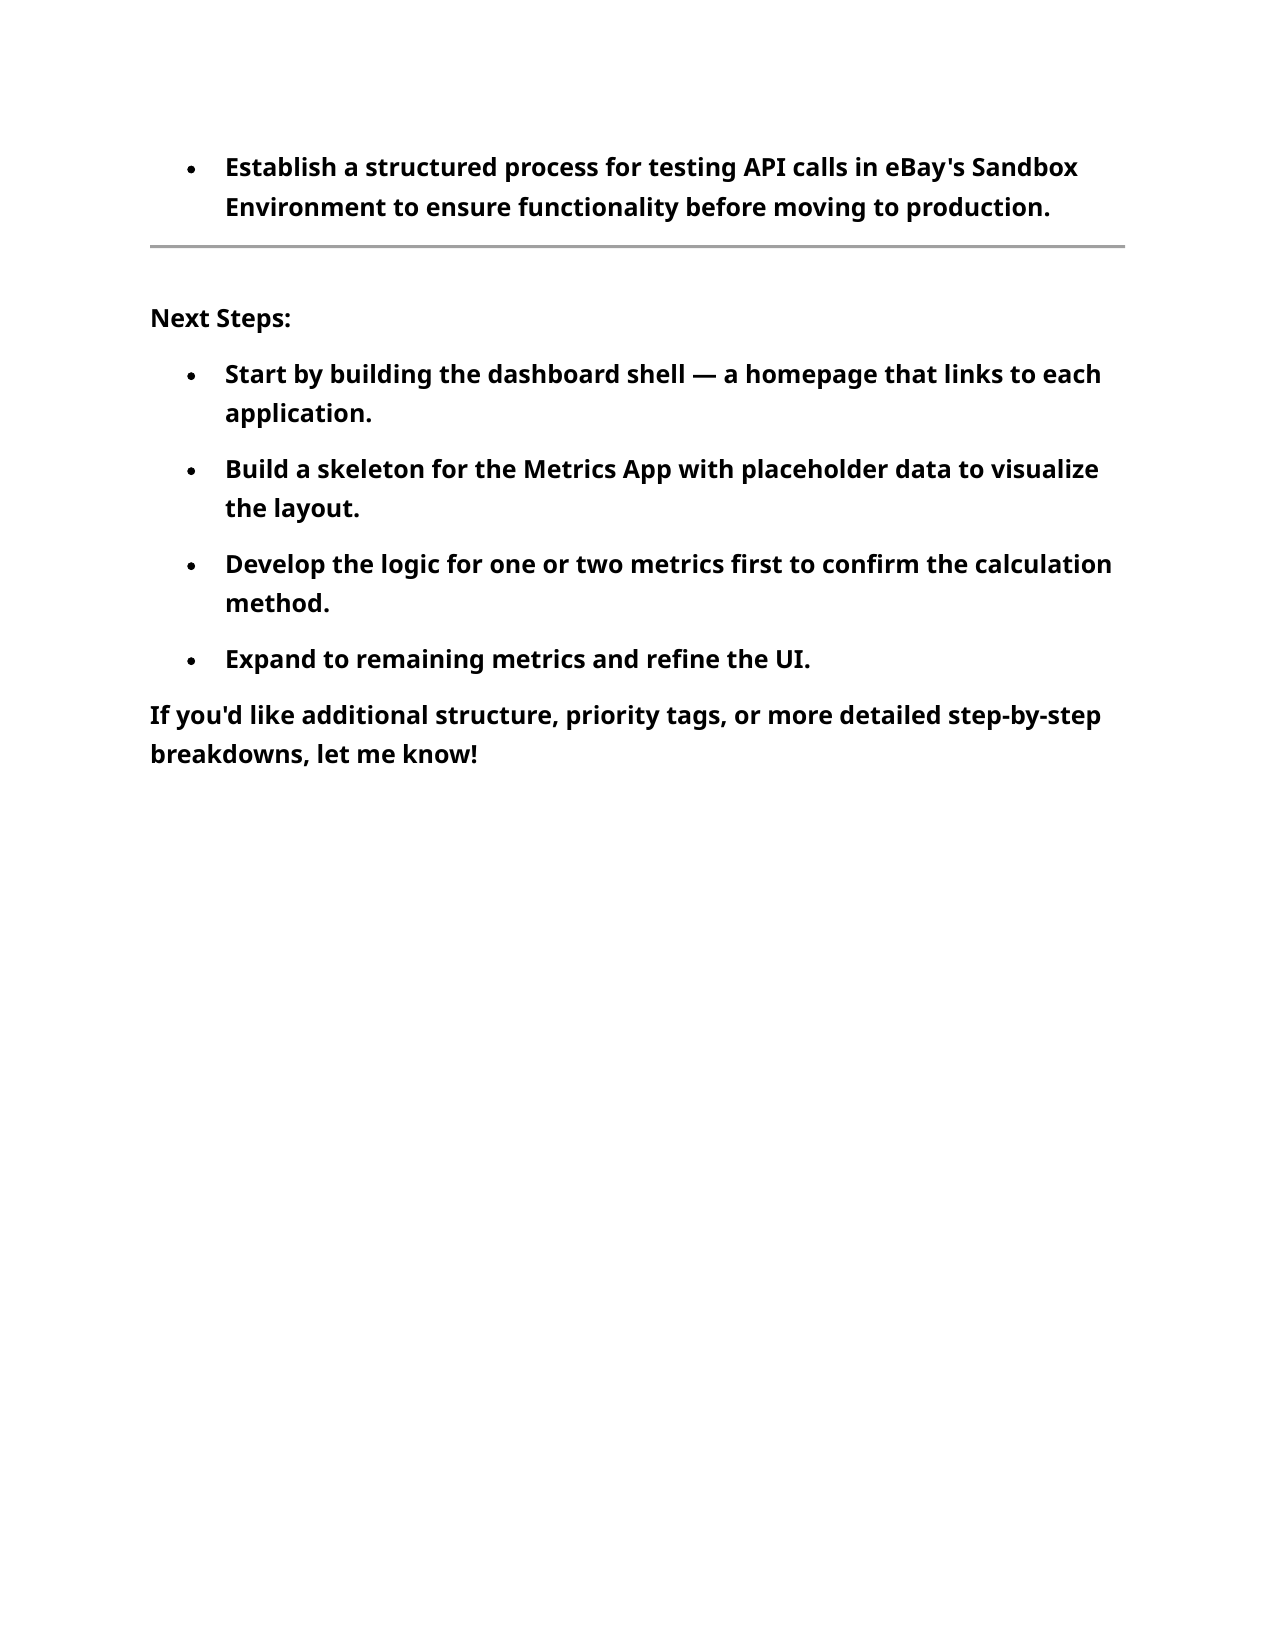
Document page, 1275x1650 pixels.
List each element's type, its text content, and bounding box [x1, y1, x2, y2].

text Next Steps: [150, 301, 1125, 335]
list Build a skeleton for the Metrics App with placeholder data to visualize the layout. [187, 452, 1125, 525]
text If you'd like additional structure, priority tags, or more detailed step-by-step breakdowns, let me know! [150, 697, 1125, 771]
list Establish a structured process for testing API calls in eBay's Sandbox Environment to ensure functionality before moving to production. [187, 150, 1125, 223]
list Expand to remaining metrics and refine the UI. [187, 642, 1125, 676]
list Start by building the dashboard shell — a homepage that links to each application. [187, 357, 1125, 430]
list Develop the logic for one or two metrics first to confirm the calculation method. [187, 547, 1125, 620]
